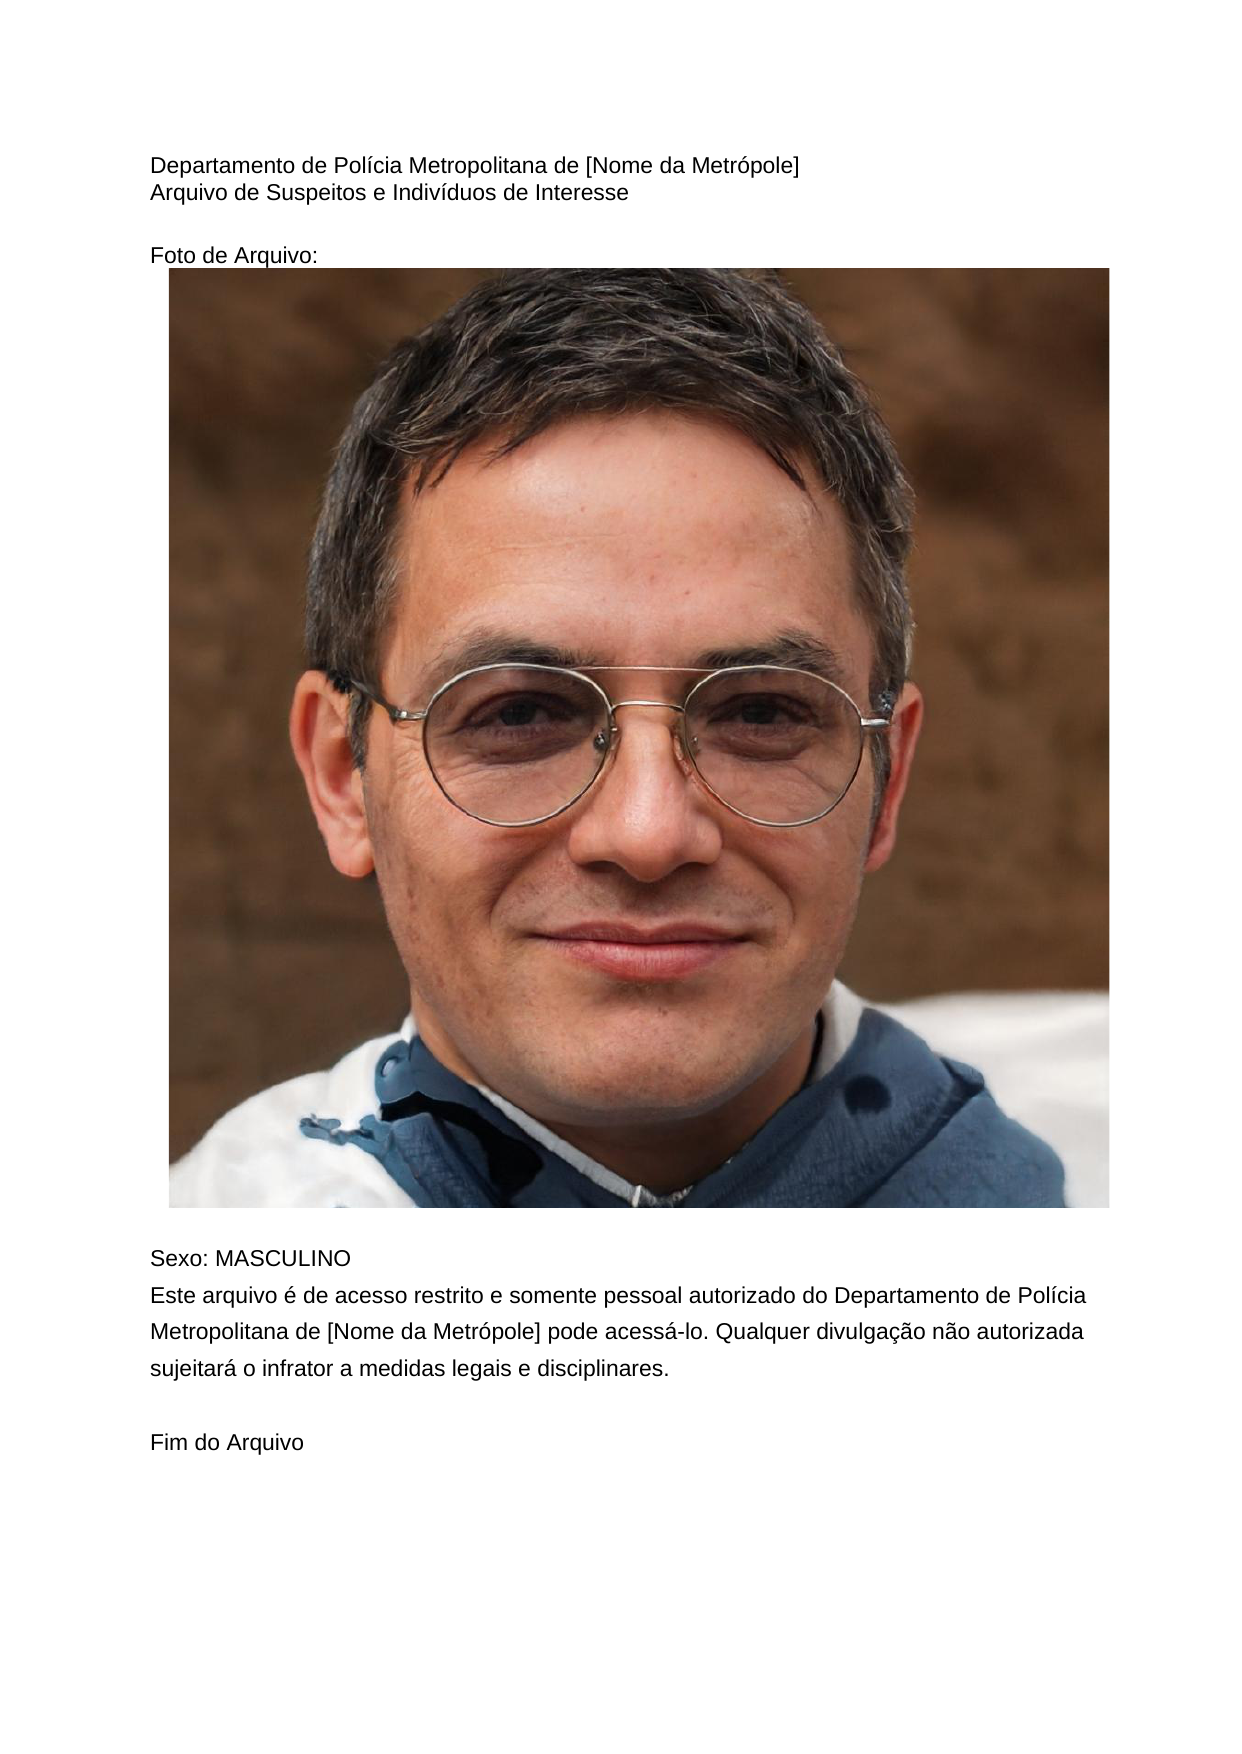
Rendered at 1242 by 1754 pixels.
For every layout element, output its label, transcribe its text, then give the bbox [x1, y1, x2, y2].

text Fim do Arquivo [150, 1430, 1093, 1455]
picture [168, 268, 1110, 1208]
text Departamento de Polícia Metropolitana de [Nome da Metrópole] Arquivo de Suspeitos e Indivíduos de Interesse [150, 152, 808, 205]
text Foto de Arquivo: [150, 243, 1093, 268]
text Sexo: MASCULINO Este arquivo é de acesso restrito e somente pessoal autorizado do Departamento de Polícia Metropolitana de [Nome da Metrópole] pode acessá-lo. Qualquer divulgação não autorizada sujeitará o infrator a medidas legais e disciplinares. [150, 1237, 1093, 1384]
